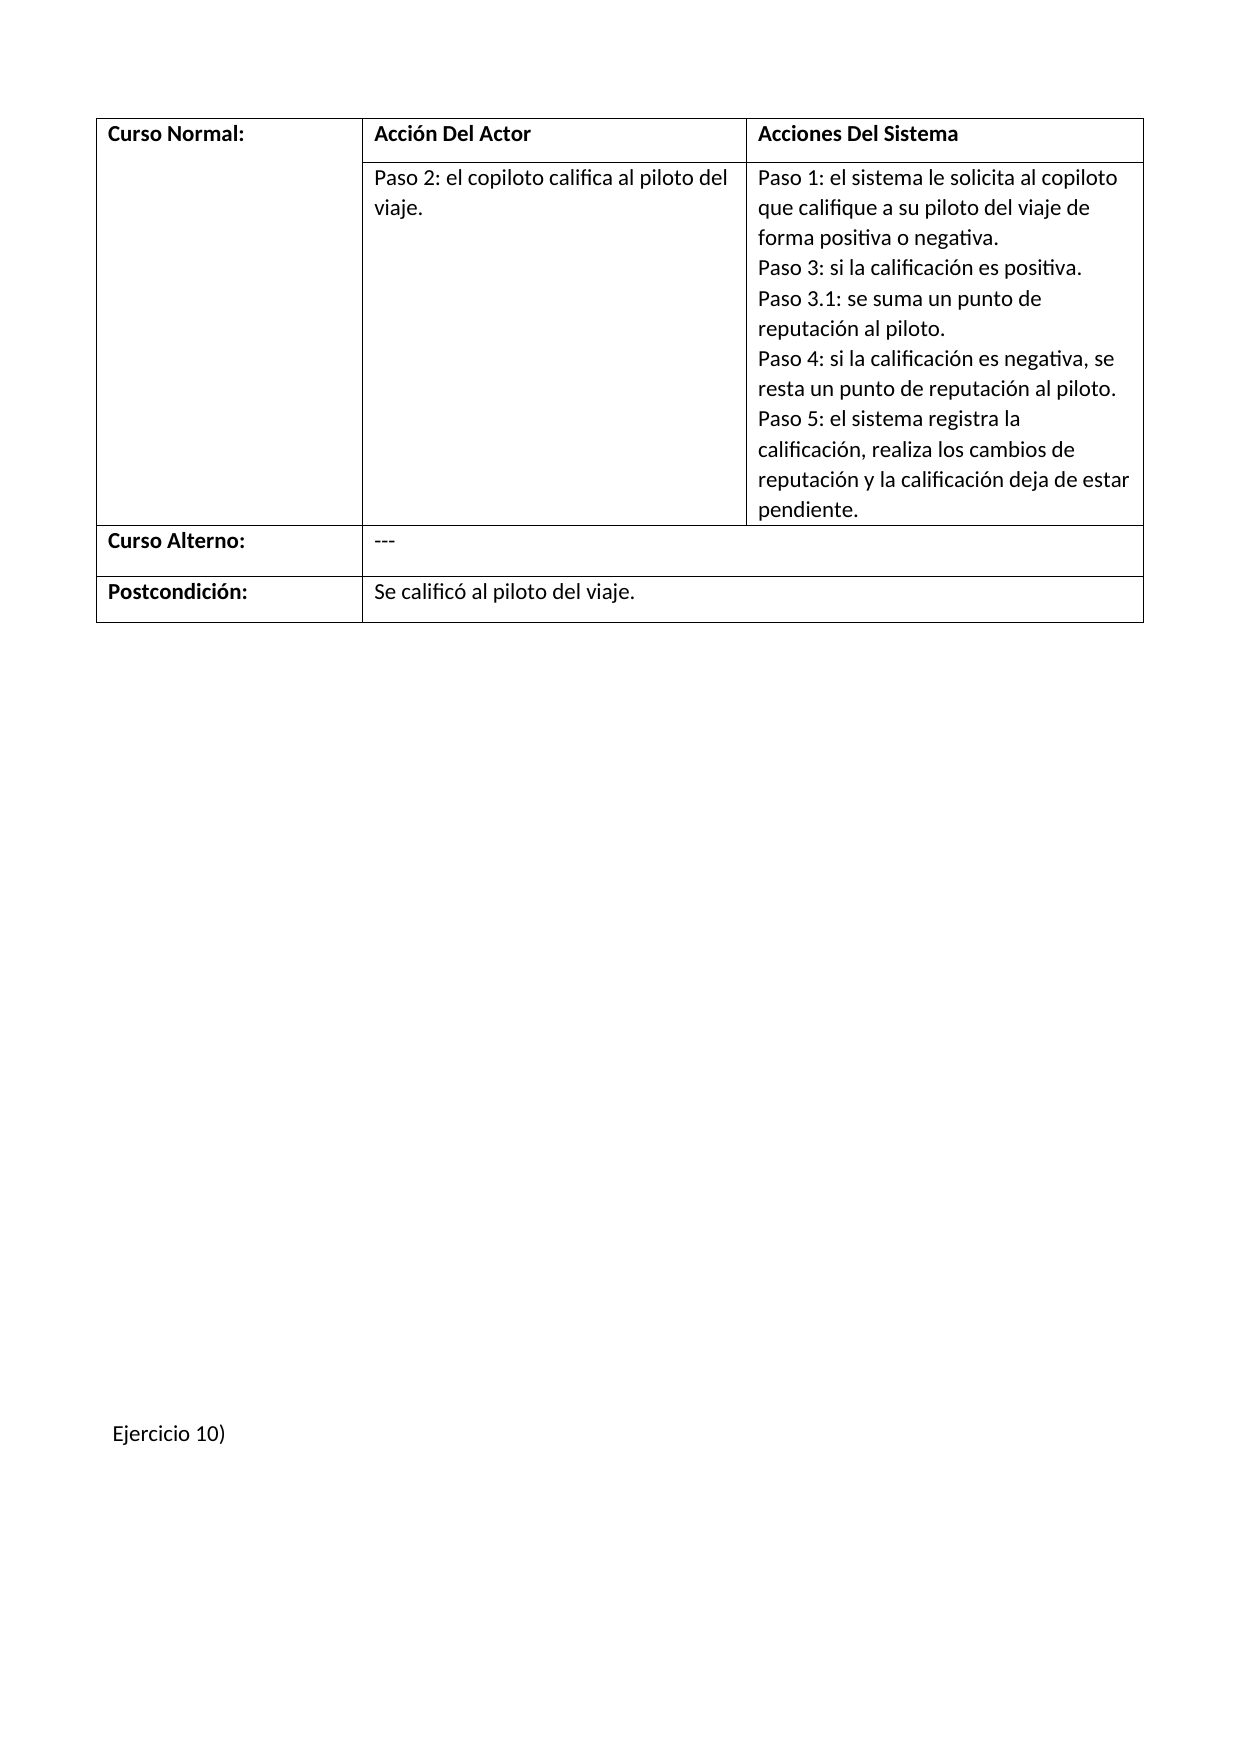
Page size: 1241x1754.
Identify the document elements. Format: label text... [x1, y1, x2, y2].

table_cell Paso 1: el sistema le solicita al copiloto que califique a su piloto del viaje de forma positiva o negativa. Paso 3: si la calificación es positiva. Paso 3.1: se suma un punto de reputación al piloto. Paso 4: si la calificación es negativa, se resta un punto de reputación al piloto. Paso 5: el sistema registra la calificación, realiza los cambios de reputación y la calificación deja de estar pendiente. [747, 163, 1143, 525]
table_cell Curso Normal: [97, 119, 362, 525]
table_cell Acciones Del Sistema [747, 119, 1143, 162]
table_cell Curso Alterno: [97, 526, 362, 576]
table_cell Se calificó al piloto del viaje. [363, 577, 1143, 622]
table_cell Paso 2: el copiloto califica al piloto del viaje. [363, 163, 746, 525]
table_cell Acción Del Actor [363, 119, 746, 162]
text Ejercicio 10) [112, 1419, 1128, 1447]
table_cell --- [363, 526, 1143, 576]
table_cell Postcondición: [97, 577, 362, 622]
